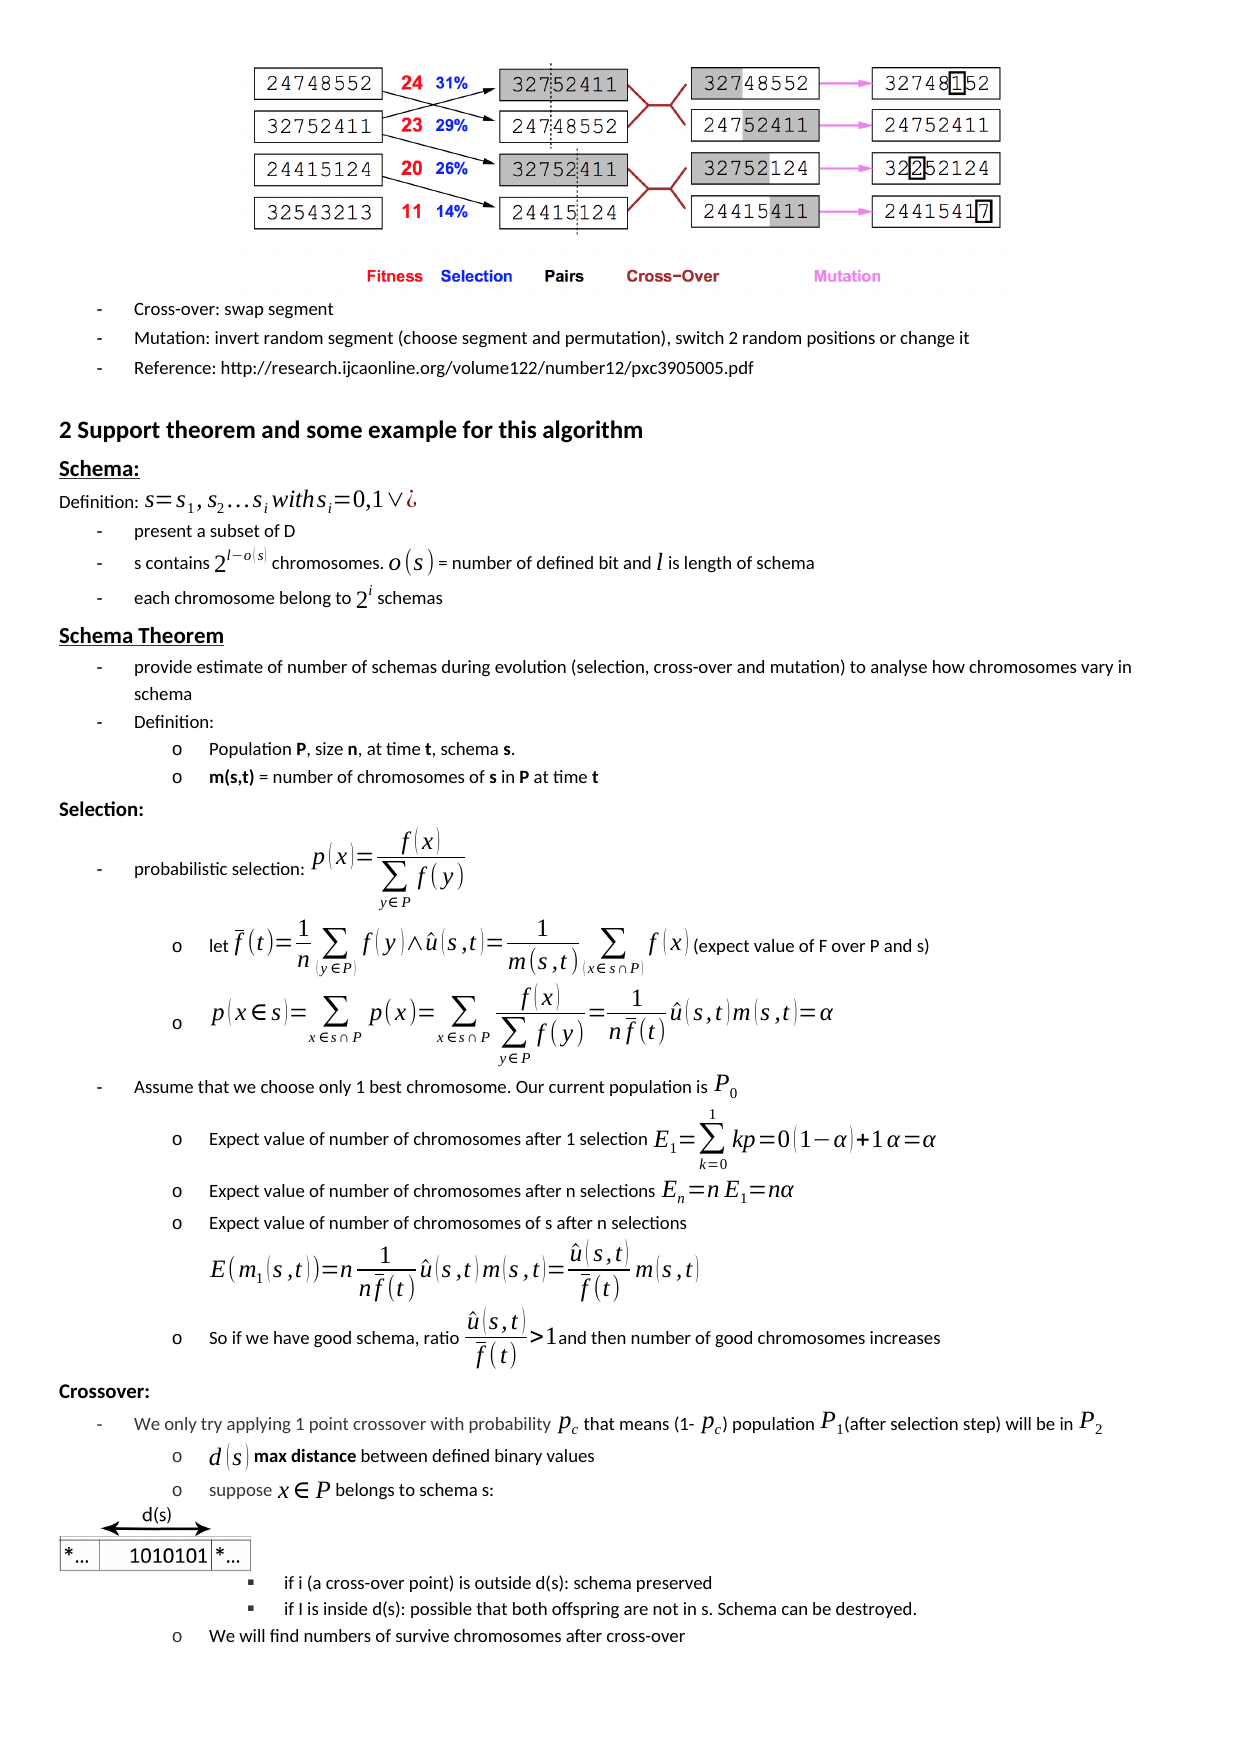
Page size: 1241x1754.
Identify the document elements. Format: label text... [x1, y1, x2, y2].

list Assume that we choose only 1 best chromosome. Our current population is [96, 1070, 1182, 1101]
list Definition: [96, 708, 1182, 734]
subtitle 2 Support theorem and some example for this algorithm [59, 414, 1182, 445]
list Mutation: invert random segment (choose segment and permutation), switch 2 random positions or change it [96, 325, 1182, 350]
picture [230, 55, 1010, 296]
list Cross-over: swap segment [96, 295, 1182, 321]
list if i (a cross-over point) is outside d(s): schema preserved [246, 1571, 1182, 1594]
subtitle Selection: [59, 796, 1182, 822]
subtitle Crossover: [59, 1378, 1182, 1403]
list Expect value of number of chromosomes after 1 selection [171, 1105, 1182, 1172]
list probabilistic selection: [96, 826, 1182, 911]
list provide estimate of number of schemas during evolution (selection, cross-over and mutation) to analyse how chromosomes vary in schema [96, 653, 1182, 705]
list if I is inside d(s): possible that both offspring are not in s. Schema can be destroyed. [246, 1598, 1182, 1621]
list Reference: http://research.ijcaonline.org/volume122/number12/pxc3905005.pdf [96, 354, 1182, 379]
list present a subset of D [96, 517, 1182, 543]
list Expect value of number of chromosomes of s after n selections [171, 1211, 1182, 1302]
list s contains chromosomes. = number of defined bit and is length of schema [96, 546, 1182, 578]
list let (expect value of F over P and s) [171, 914, 1182, 978]
list suppose belongs to schema s: [171, 1476, 1182, 1504]
list We only try applying 1 point crossover with probability that means (1- ) population (after selection step) will be in [96, 1407, 1182, 1438]
list each chromosome belong to schemas [96, 582, 1182, 613]
list So if we have good schema, ratio and then number of good chromosomes increases [171, 1306, 1182, 1370]
subtitle Schema Theorem [59, 621, 1182, 649]
list max distance between defined binary values [171, 1442, 1182, 1473]
text Definition: [59, 486, 1182, 517]
list Population P, size n, at time t, schema s. [171, 737, 1182, 761]
list We will find numbers of survive chromosomes after cross-over [171, 1624, 1182, 1648]
picture [58, 1507, 252, 1572]
list m(s,t) = number of chromosomes of s in P at time t [171, 765, 1182, 789]
subtitle Schema: [59, 454, 1182, 482]
list Expect value of number of chromosomes after n selections [171, 1176, 1182, 1207]
